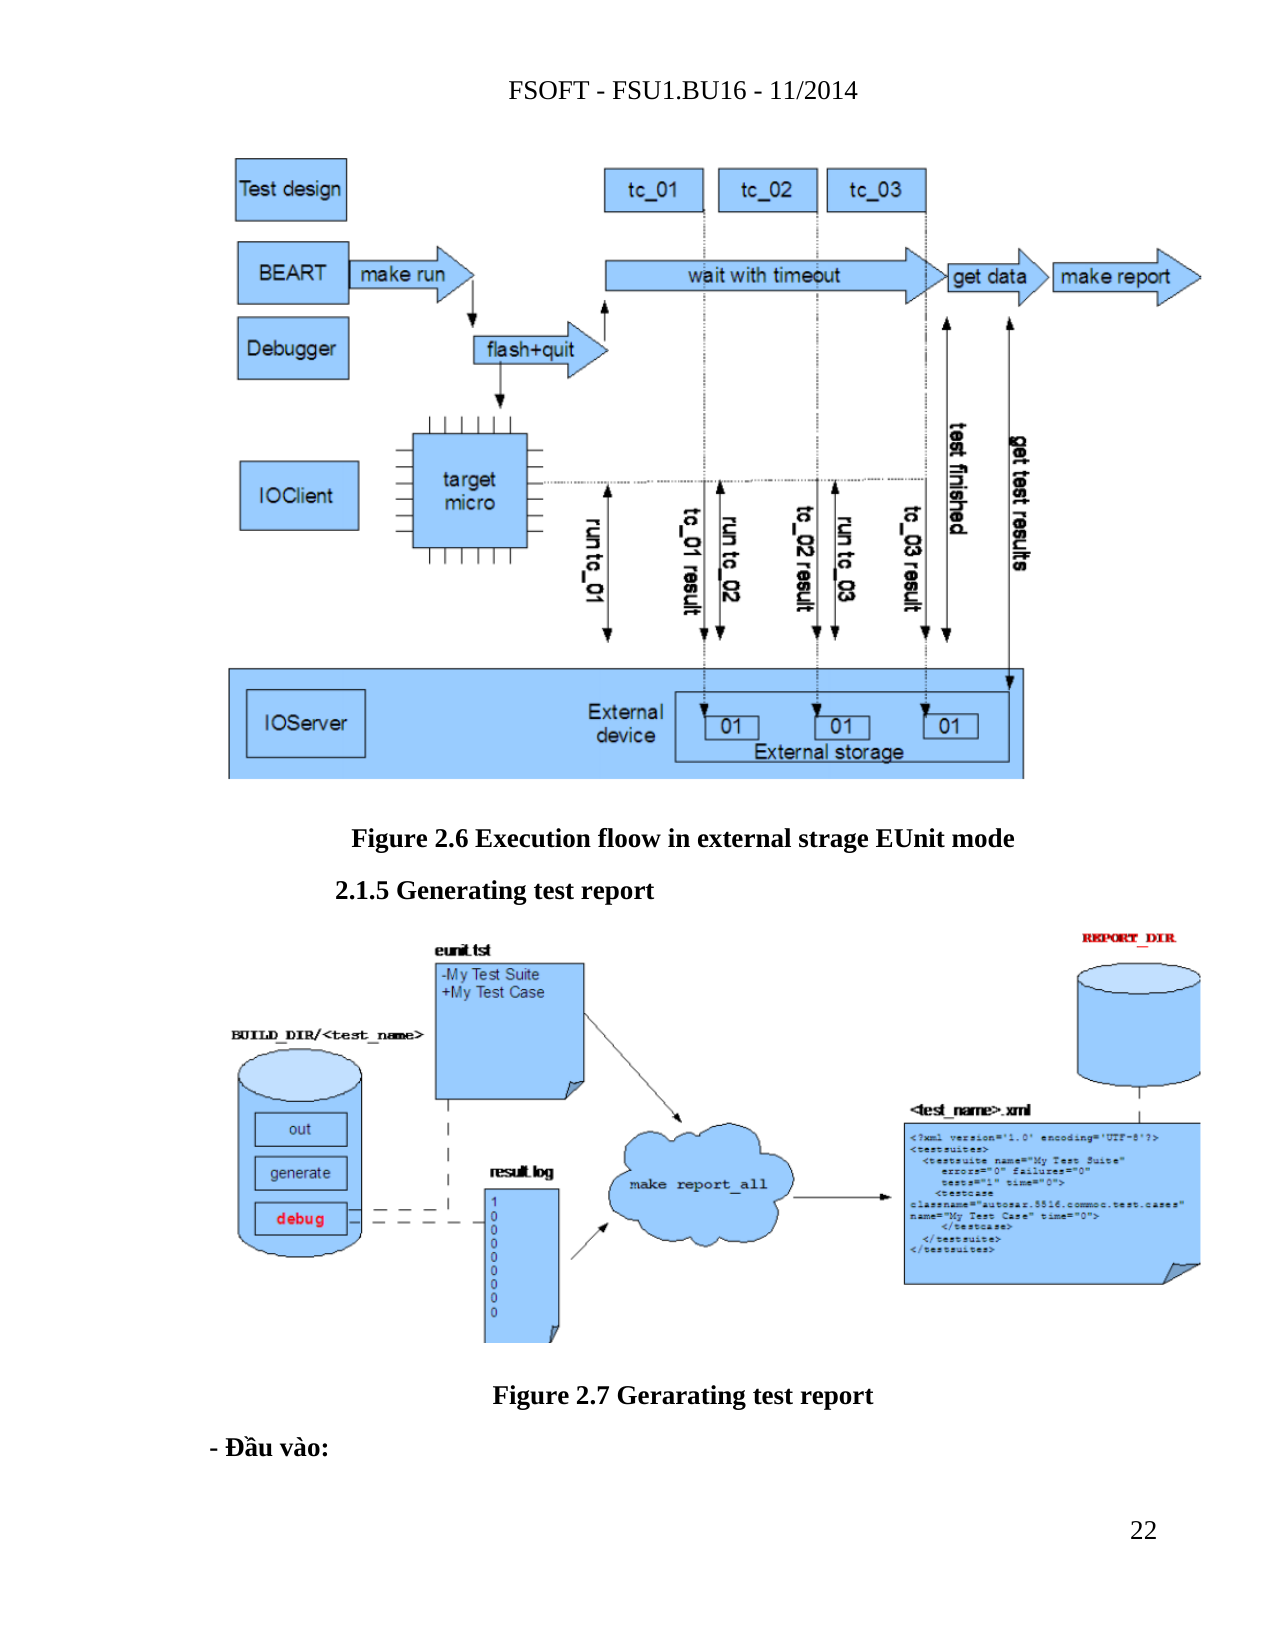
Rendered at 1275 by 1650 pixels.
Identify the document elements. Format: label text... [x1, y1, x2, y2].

text Figure 2.6 Execution floow in external strage EUnit mode [209, 822, 1157, 853]
subtitle 2.1.5 Generating test report [209, 874, 1157, 905]
text - Đầu vào: [209, 1431, 1157, 1462]
text Figure 2.7 Gerarating test report [209, 1379, 1157, 1410]
picture [209, 150, 1213, 786]
picture [209, 920, 1218, 1343]
